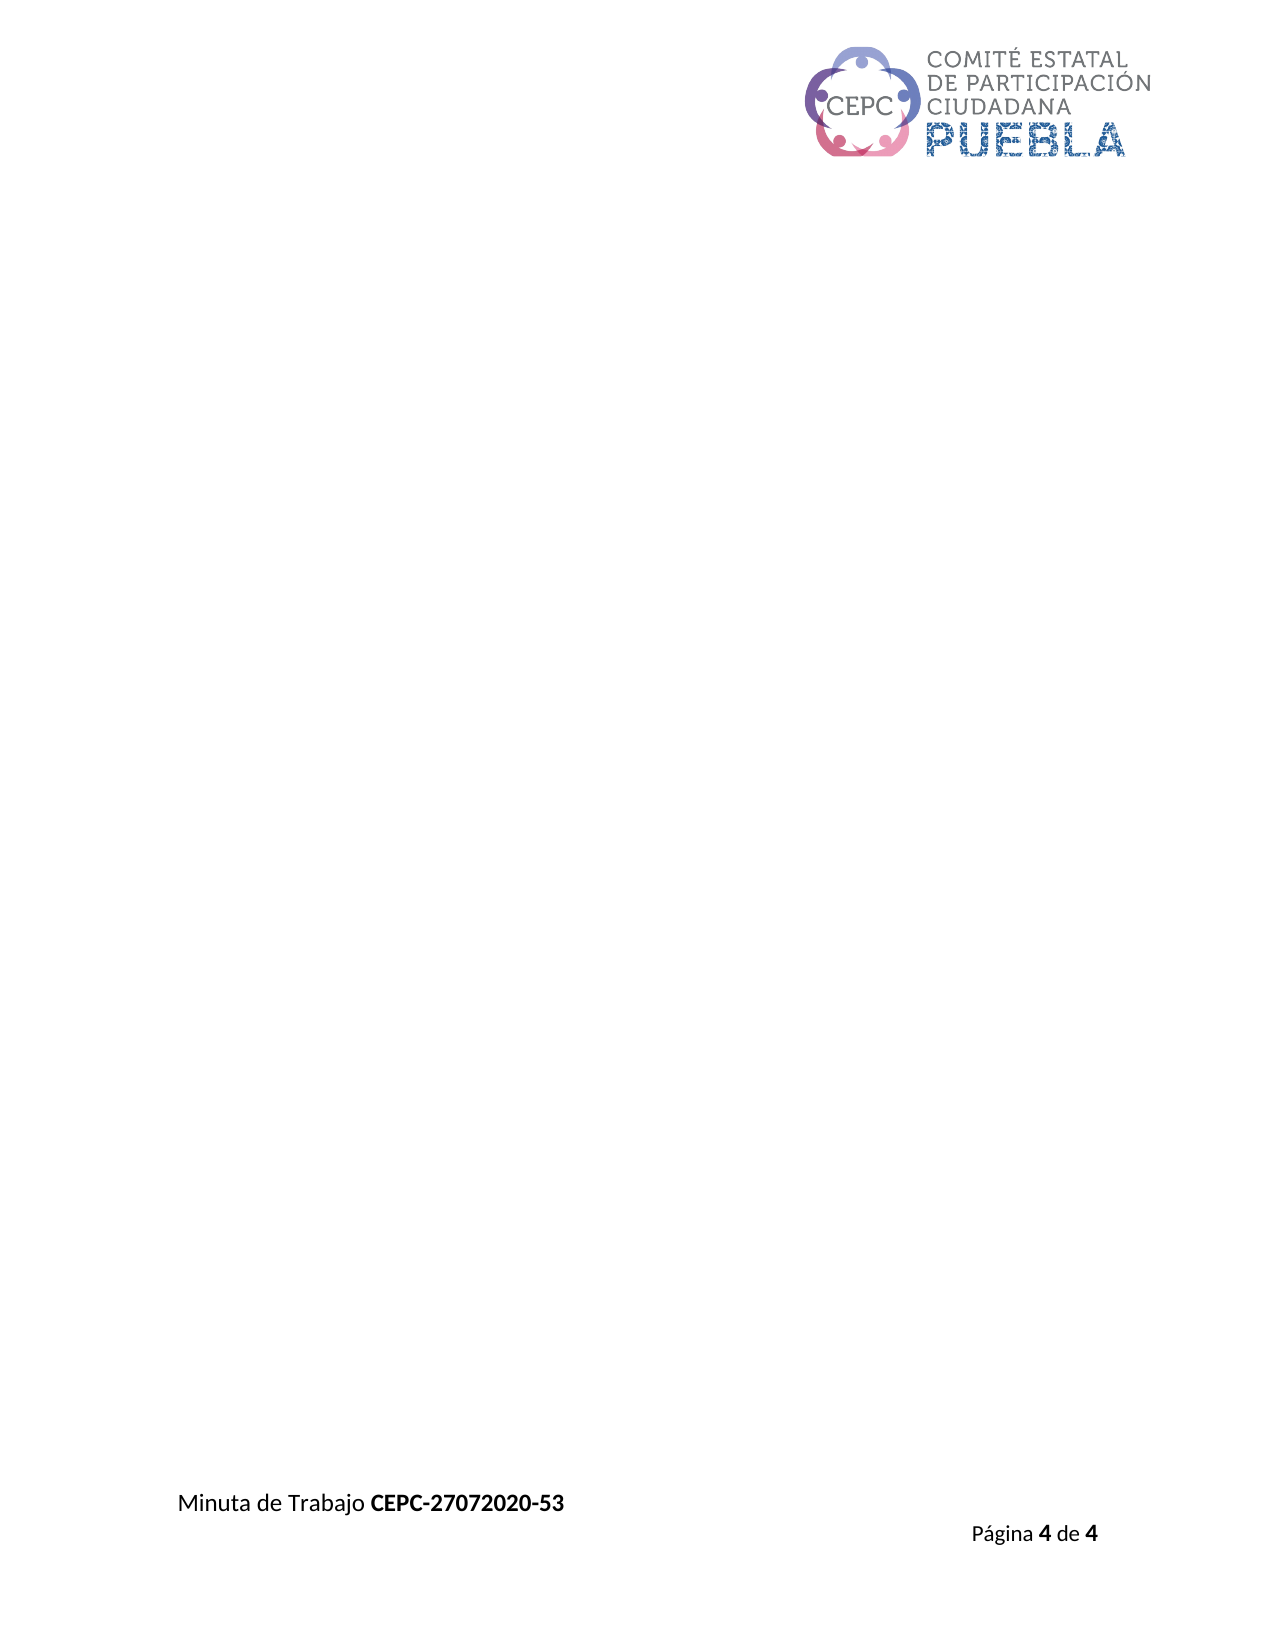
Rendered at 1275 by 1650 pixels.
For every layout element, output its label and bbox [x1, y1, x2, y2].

picture [803, 46, 1150, 157]
